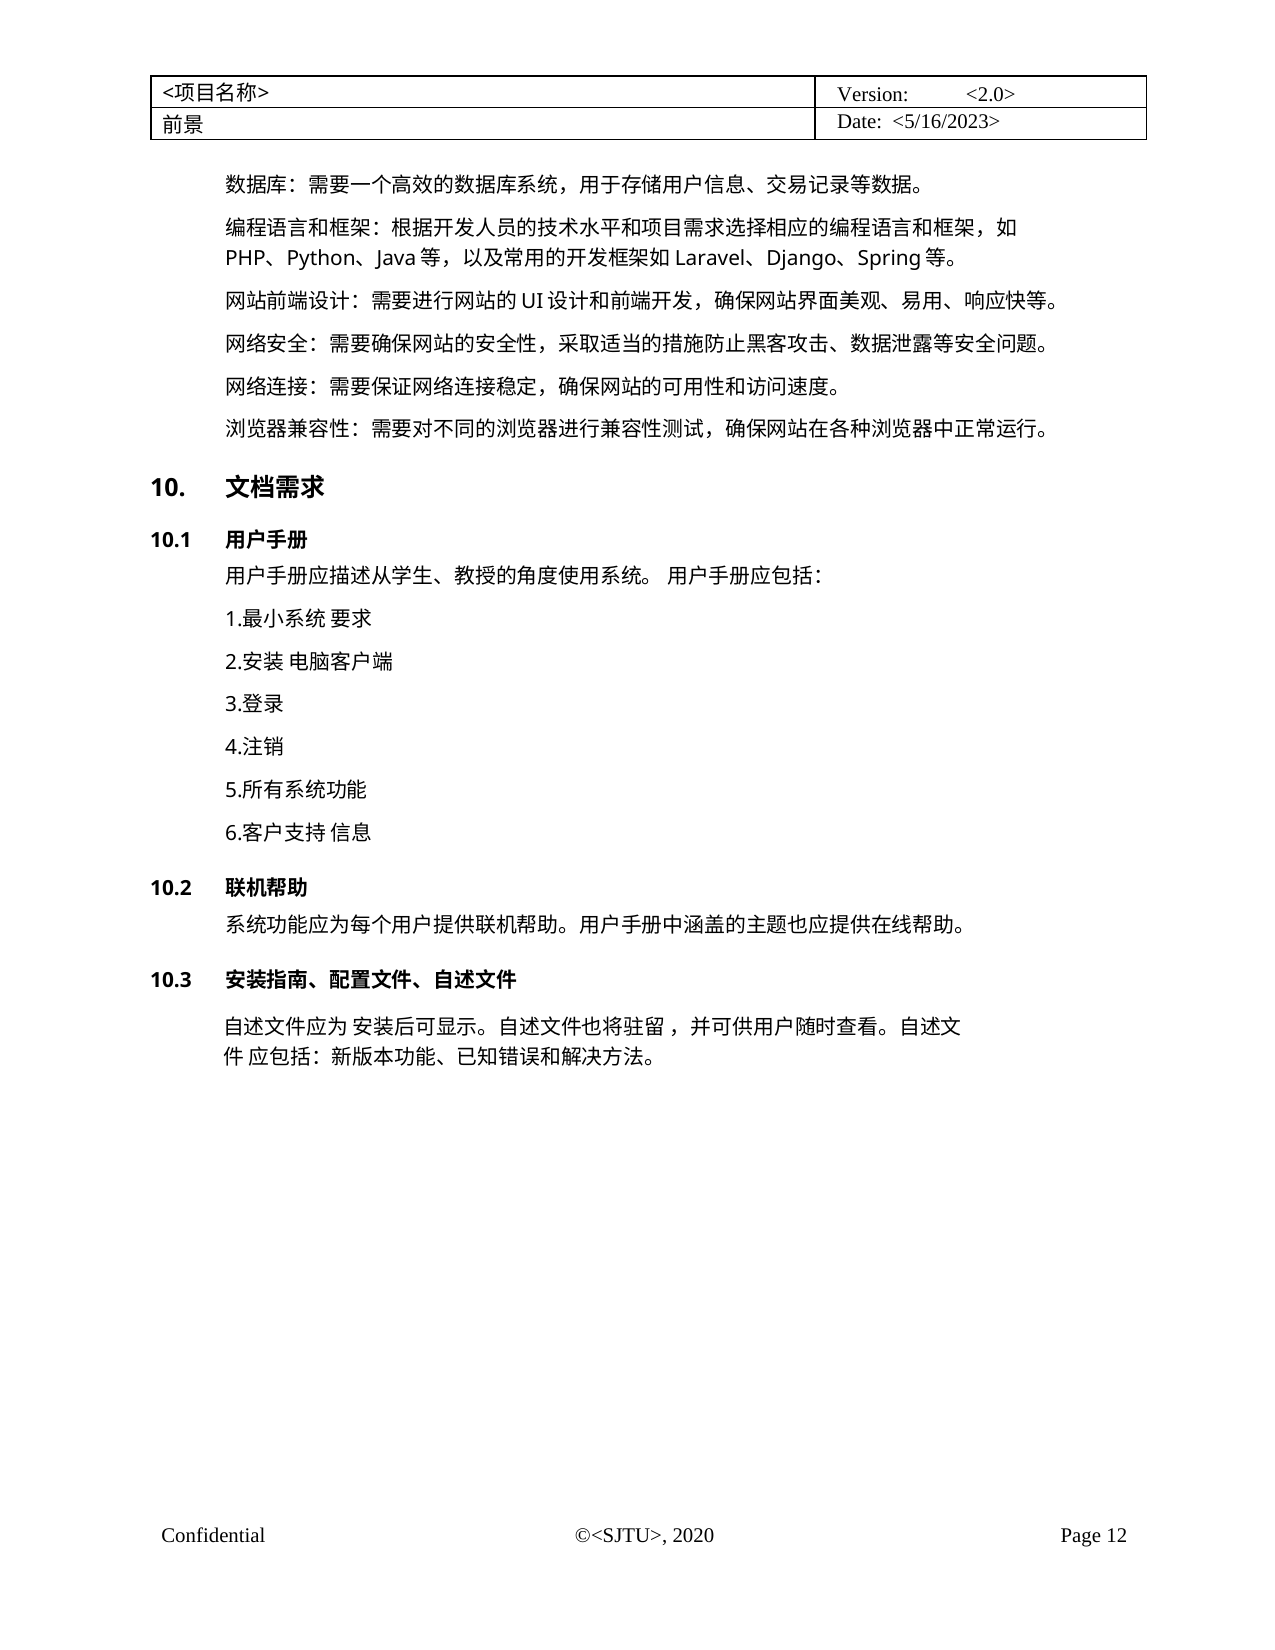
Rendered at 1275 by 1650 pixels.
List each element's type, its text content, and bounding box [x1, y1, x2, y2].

text 用户手册应描述从学生、教授的角度使用系统。 用户手册应包括： [225, 559, 1125, 589]
text 浏览器兼容性：需要对不同的浏览器进行兼容性测试，确保网站在各种浏览器中正常运行。 [225, 413, 1125, 443]
text 数据库：需要一个高效的数据库系统，用于存储用户信息、交易记录等数据。 [225, 169, 1125, 199]
subtitle 安装指南、配置文件、自述文件 [150, 963, 1125, 993]
text 编程语言和框架：根据开发人员的技术水平和项目需求选择相应的编程语言和框架，如PHP、Python、Java等，以及常用的开发框架如Laravel、Django、Spring等。 [225, 211, 1125, 272]
text 系统功能应为每个用户提供联机帮助。用户手册中涵盖的主题也应提供在线帮助。 [225, 908, 1125, 938]
subtitle 联机帮助 [150, 871, 1125, 902]
subtitle 文档需求 [150, 468, 1125, 504]
text 3.登录 [225, 688, 1125, 718]
text 网站前端设计：需要进行网站的UI设计和前端开发，确保网站界面美观、易用、响应快等。 [225, 284, 1125, 315]
text 4.注销 [225, 731, 1125, 761]
text 自述文件应为 安装后可显示。自述文件也将驻留 ，并可供用户随时查看。自述文件 应包括：新版本功能、已知错误和解决方法。 [223, 1010, 975, 1071]
text 6.客户支持 信息 [225, 816, 1125, 846]
text 2.安装 电脑客户端 [225, 645, 1125, 675]
text 5.所有系统功能 [225, 773, 1125, 804]
text 1.最小系统 要求 [225, 602, 1125, 632]
subtitle 用户手册 [150, 523, 1125, 553]
text 网络安全：需要确保网站的安全性，采取适当的措施防止黑客攻击、数据泄露等安全问题。 [225, 327, 1125, 357]
text 网络连接：需要保证网络连接稳定，确保网站的可用性和访问速度。 [225, 370, 1125, 400]
